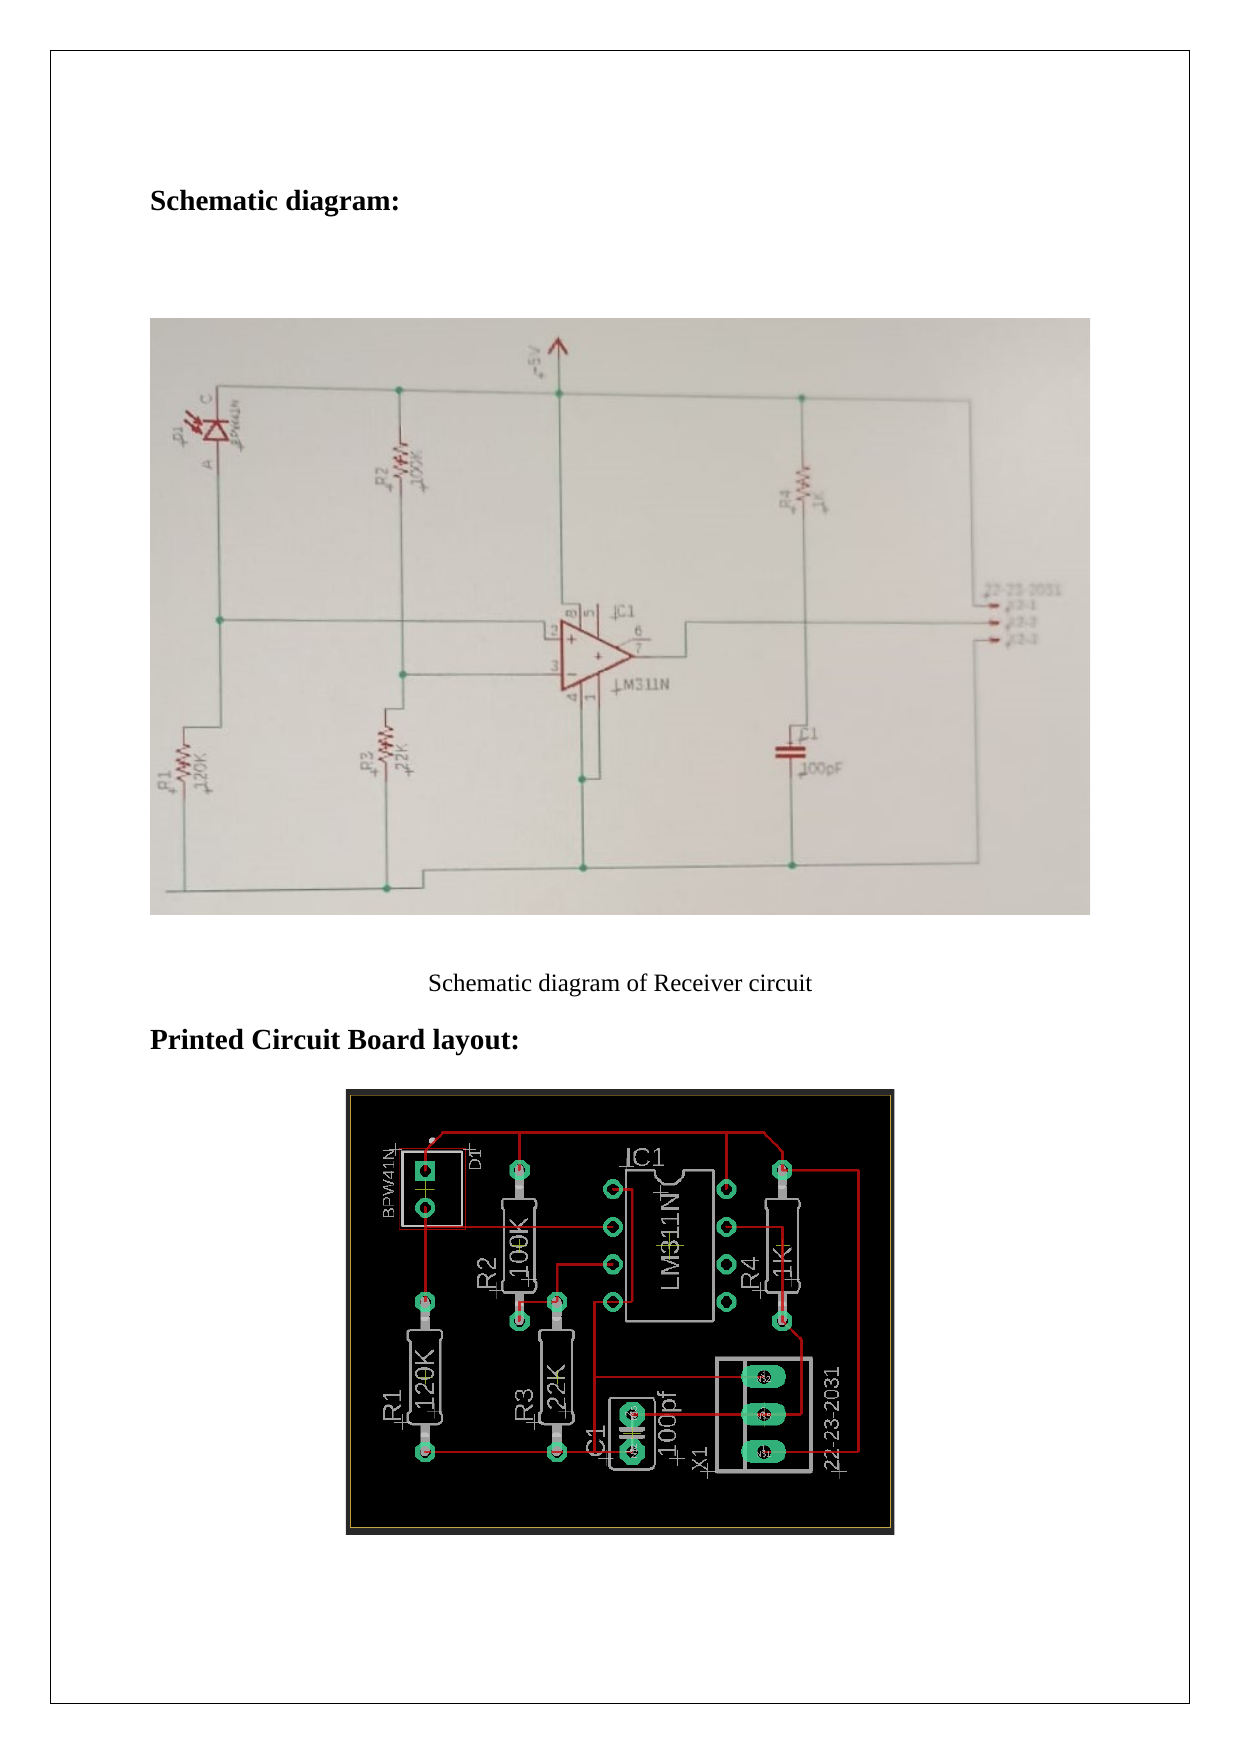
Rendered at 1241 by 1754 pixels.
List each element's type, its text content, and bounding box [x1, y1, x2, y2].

picture [345, 1089, 895, 1535]
text Schematic diagram of Receiver circuit [150, 968, 1090, 997]
text Printed Circuit Board layout: [150, 1022, 1090, 1056]
picture [150, 318, 1091, 915]
text Schematic diagram: [150, 183, 1090, 217]
